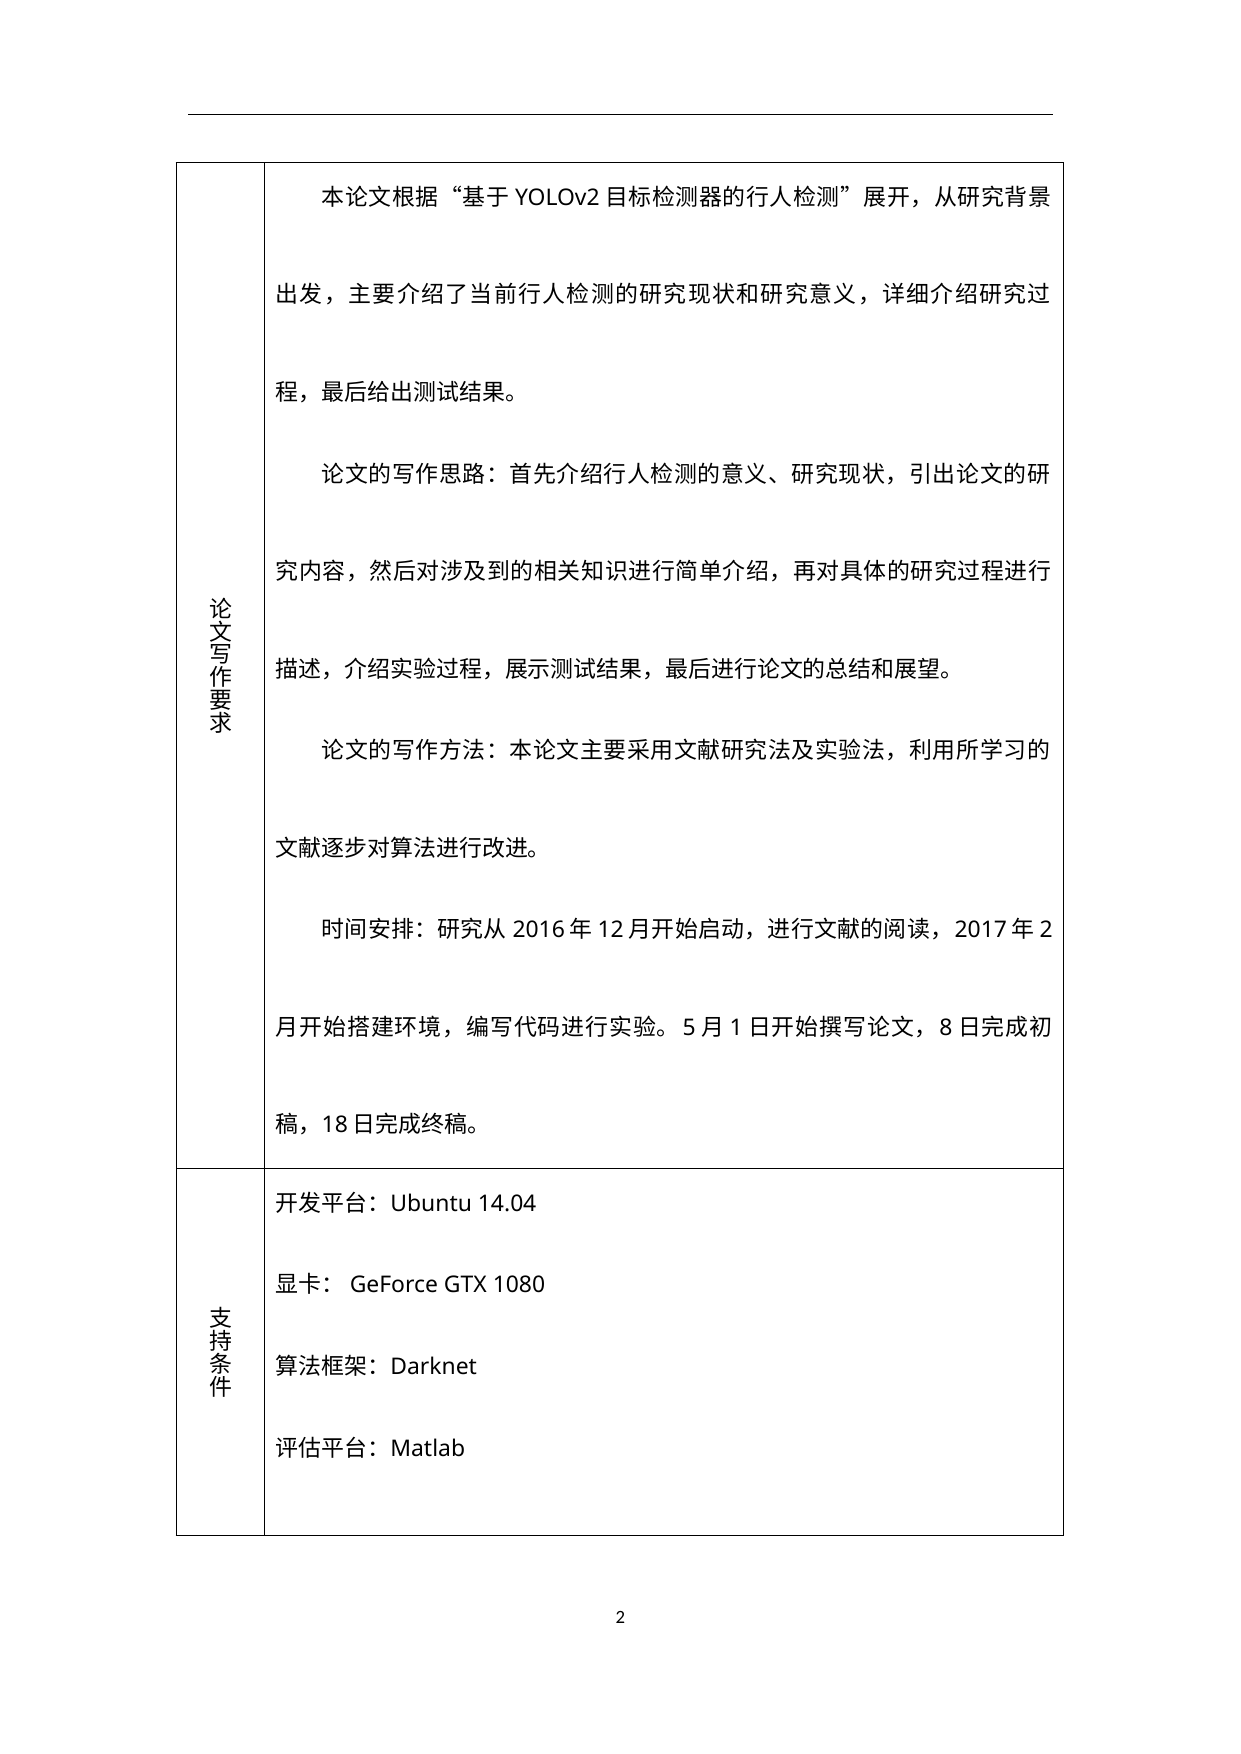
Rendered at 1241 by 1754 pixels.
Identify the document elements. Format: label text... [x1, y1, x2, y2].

table_cell 论文写作要求 [177, 163, 264, 1168]
table_cell 本论文根据“基于YOLOv2目标检测器的行人检测”展开，从研究背景出发，主要介绍了当前行人检测的研究现状和研究意义，详细介绍研究过程，最后给出测试结果。 论文的写作思路：首先介绍行人检测的意义、研究现状，引出论文的研究内容，然后对涉及到的相关知识进行简单介绍，再对具体的研究过程进行描述，介绍实验过程，展示测试结果，最后进行论文的总结和展望。 论文的写作方法：本论文主要采用文献研究法及实验法，利用所学习的文献逐步对算法进行改进。 时间安排：研究从2016年12月开始启动，进行文献的阅读，2017年2月开始搭建环境，编写代码进行实验。5月1日开始撰写论文，8日完成初稿，18日完成终稿。 [265, 163, 1063, 1168]
table_cell 开发平台：Ubuntu 14.04 显卡： GeForce GTX 1080 算法框架：Darknet 评估平台：Matlab [265, 1169, 1063, 1535]
table_cell 支持条件 [177, 1169, 264, 1535]
